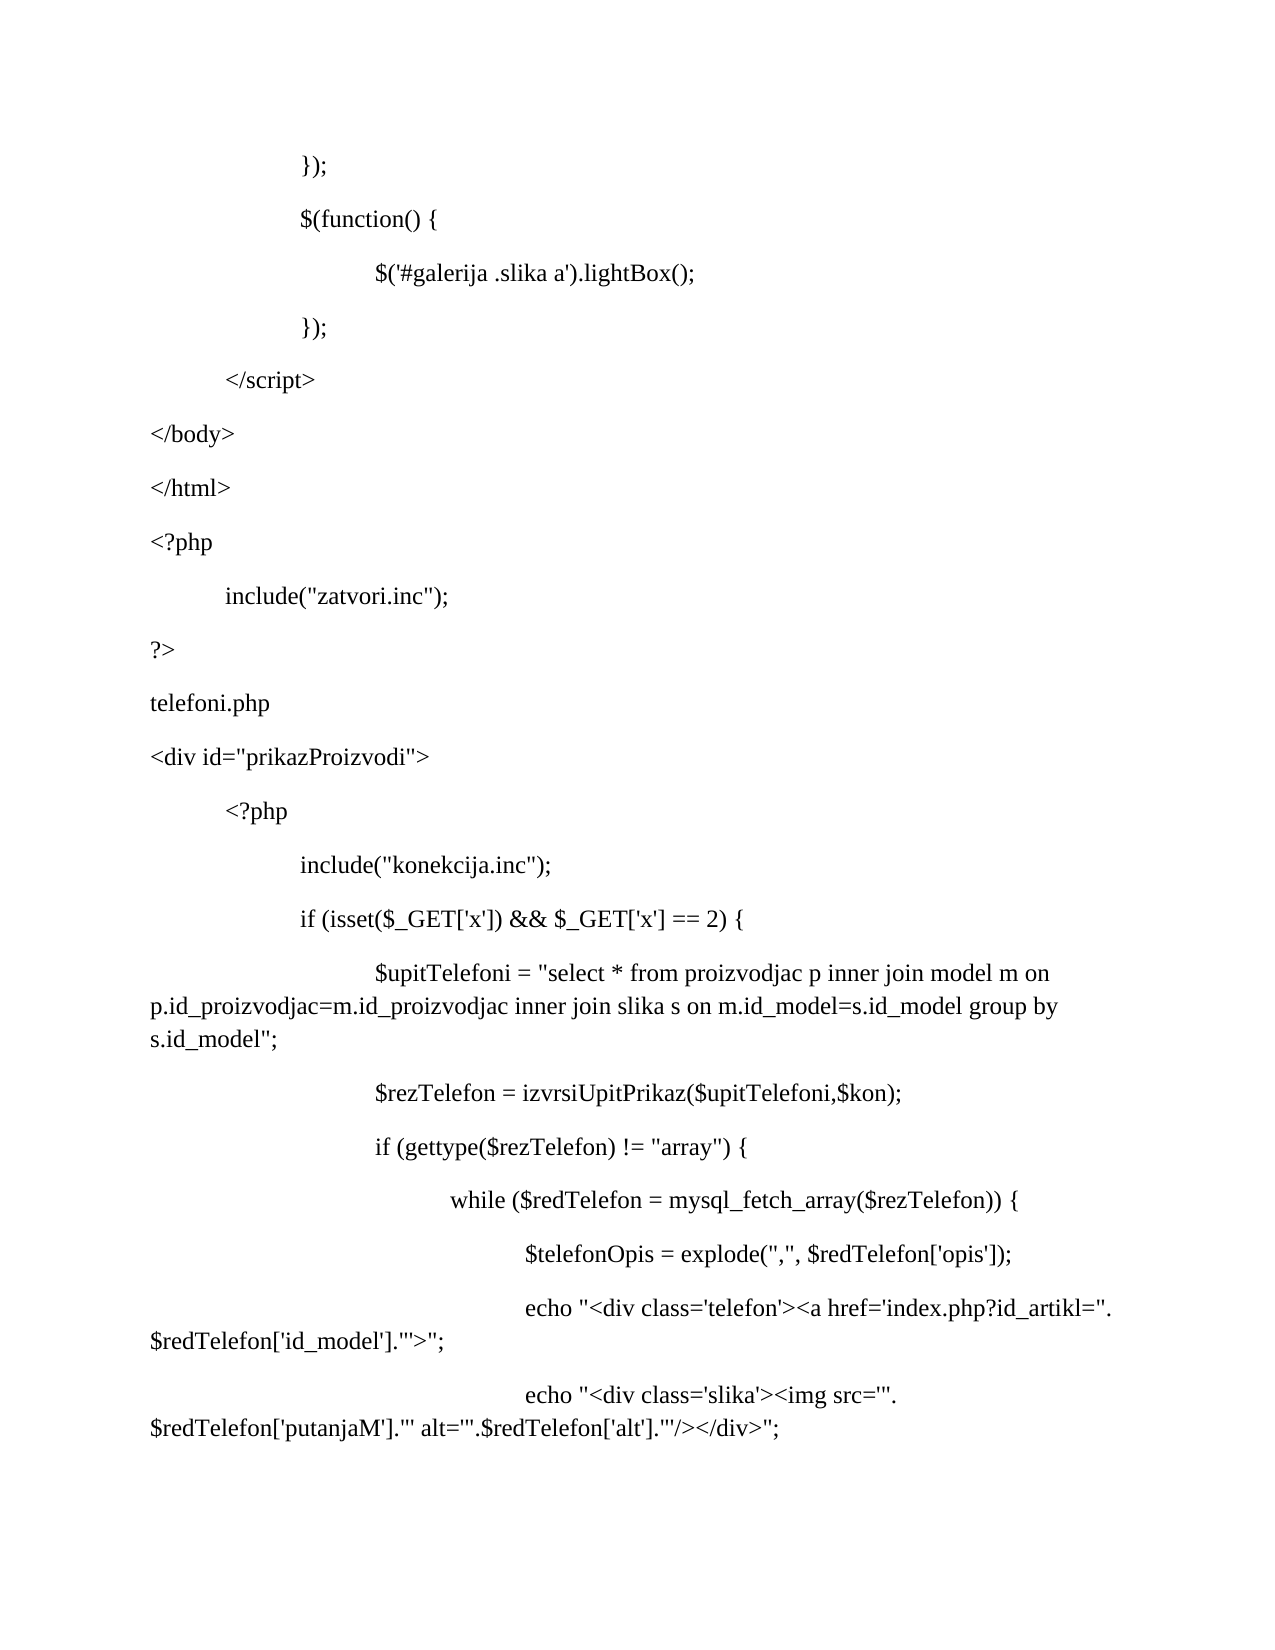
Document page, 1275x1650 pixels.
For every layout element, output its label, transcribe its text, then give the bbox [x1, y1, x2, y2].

text }); [150, 312, 1125, 340]
text echo "<div class='telefon'><a href='index.php?id_artikl=".$redTelefon['id_model']."'>"; [150, 1293, 1125, 1355]
text $upitTelefoni = "select * from proizvodjac p inner join model m on p.id_proizvodjac=m.id_proizvodjac inner join slika s on m.id_model=s.id_model group by s.id_model"; [150, 958, 1125, 1053]
text }); [150, 150, 1125, 179]
text include("zatvori.inc"); [150, 581, 1125, 609]
text </body> [150, 419, 1125, 448]
text if (isset($_GET['x']) && $_GET['x'] == 2) { [150, 904, 1125, 933]
text include("konekcija.inc"); [150, 850, 1125, 879]
text ?> [150, 635, 1125, 663]
text <div id="prikazProizvodi"> [150, 742, 1125, 771]
text $(function() { [150, 204, 1125, 233]
text <?php [150, 796, 1125, 825]
text telefoni.php [150, 688, 1125, 717]
text if (gettype($rezTelefon) != "array") { [150, 1132, 1125, 1160]
text $telefonOpis = explode(",", $redTelefon['opis']); [150, 1239, 1125, 1268]
text $('#galerija .slika a').lightBox(); [150, 258, 1125, 286]
text while ($redTelefon = mysql_fetch_array($rezTelefon)) { [150, 1185, 1125, 1214]
text echo "<div class='slika'><img src='".$redTelefon['putanjaM']."' alt='".$redTelefon['alt']."'/></div>"; [150, 1380, 1125, 1442]
text <?php [150, 527, 1125, 556]
text $rezTelefon = izvrsiUpitPrikaz($upitTelefoni,$kon); [150, 1078, 1125, 1106]
text </script> [150, 365, 1125, 394]
text </html> [150, 473, 1125, 502]
